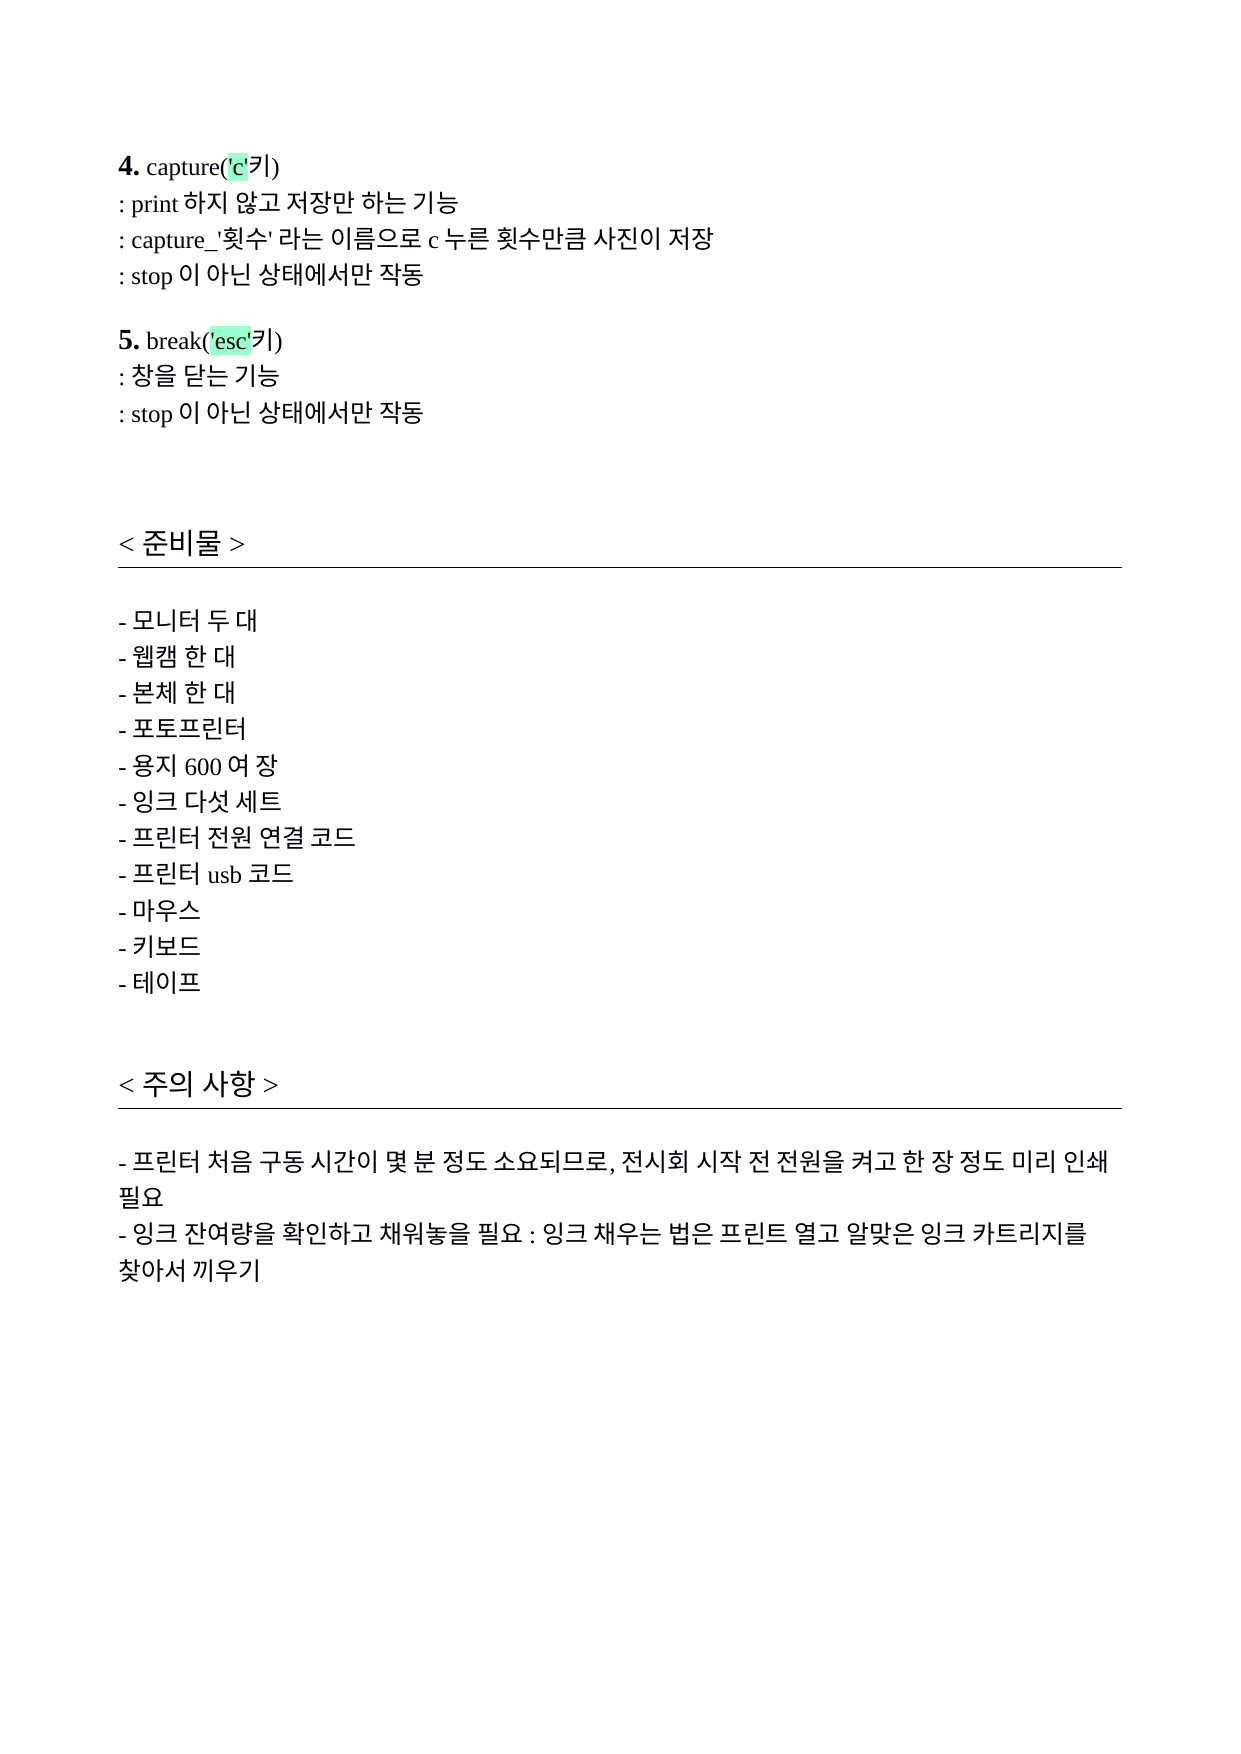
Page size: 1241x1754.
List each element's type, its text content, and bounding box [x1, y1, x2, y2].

text - 웹캠 한 대 [118, 637, 1122, 673]
text - 본체 한 대 [118, 673, 1122, 710]
text : capture_'횟수' 라는 이름으로 c누른 횟수만큼 사진이 저장 [118, 219, 1122, 256]
text : 창을 닫는 기능 [118, 357, 1122, 393]
text - 모니터 두 대 [118, 601, 1122, 637]
text - 프린터 usb 코드 [118, 855, 1122, 891]
text - 키보드 [118, 927, 1122, 963]
text : stop이 아닌 상태에서만 작동 [118, 256, 1122, 292]
text : print하지 않고 저장만 하는 기능 [118, 183, 1122, 219]
text < 준비물 > [118, 520, 1122, 567]
text - 포토프린터 [118, 710, 1122, 746]
text - 프린터 처음 구동 시간이 몇 분 정도 소요되므로, 전시회 시작 전 전원을 켜고 한 장 정도 미리 인쇄 필요 [118, 1142, 1122, 1215]
text - 잉크 다섯 세트 [118, 782, 1122, 818]
text - 잉크 잔여량을 확인하고 채워놓을 필요 : 잉크 채우는 법은 프린트 열고 알맞은 잉크 카트리지를 찾아서 끼우기 [118, 1215, 1122, 1287]
text 4. capture('c'키) [118, 147, 1122, 183]
text - 마우스 [118, 891, 1122, 927]
text 5. break('esc'키) [118, 321, 1122, 357]
text - 테이프 [118, 963, 1122, 1000]
text - 용지 600여 장 [118, 746, 1122, 782]
text < 주의 사항 > [118, 1062, 1122, 1108]
text - 프린터 전원 연결 코드 [118, 818, 1122, 855]
text : stop이 아닌 상태에서만 작동 [118, 393, 1122, 429]
